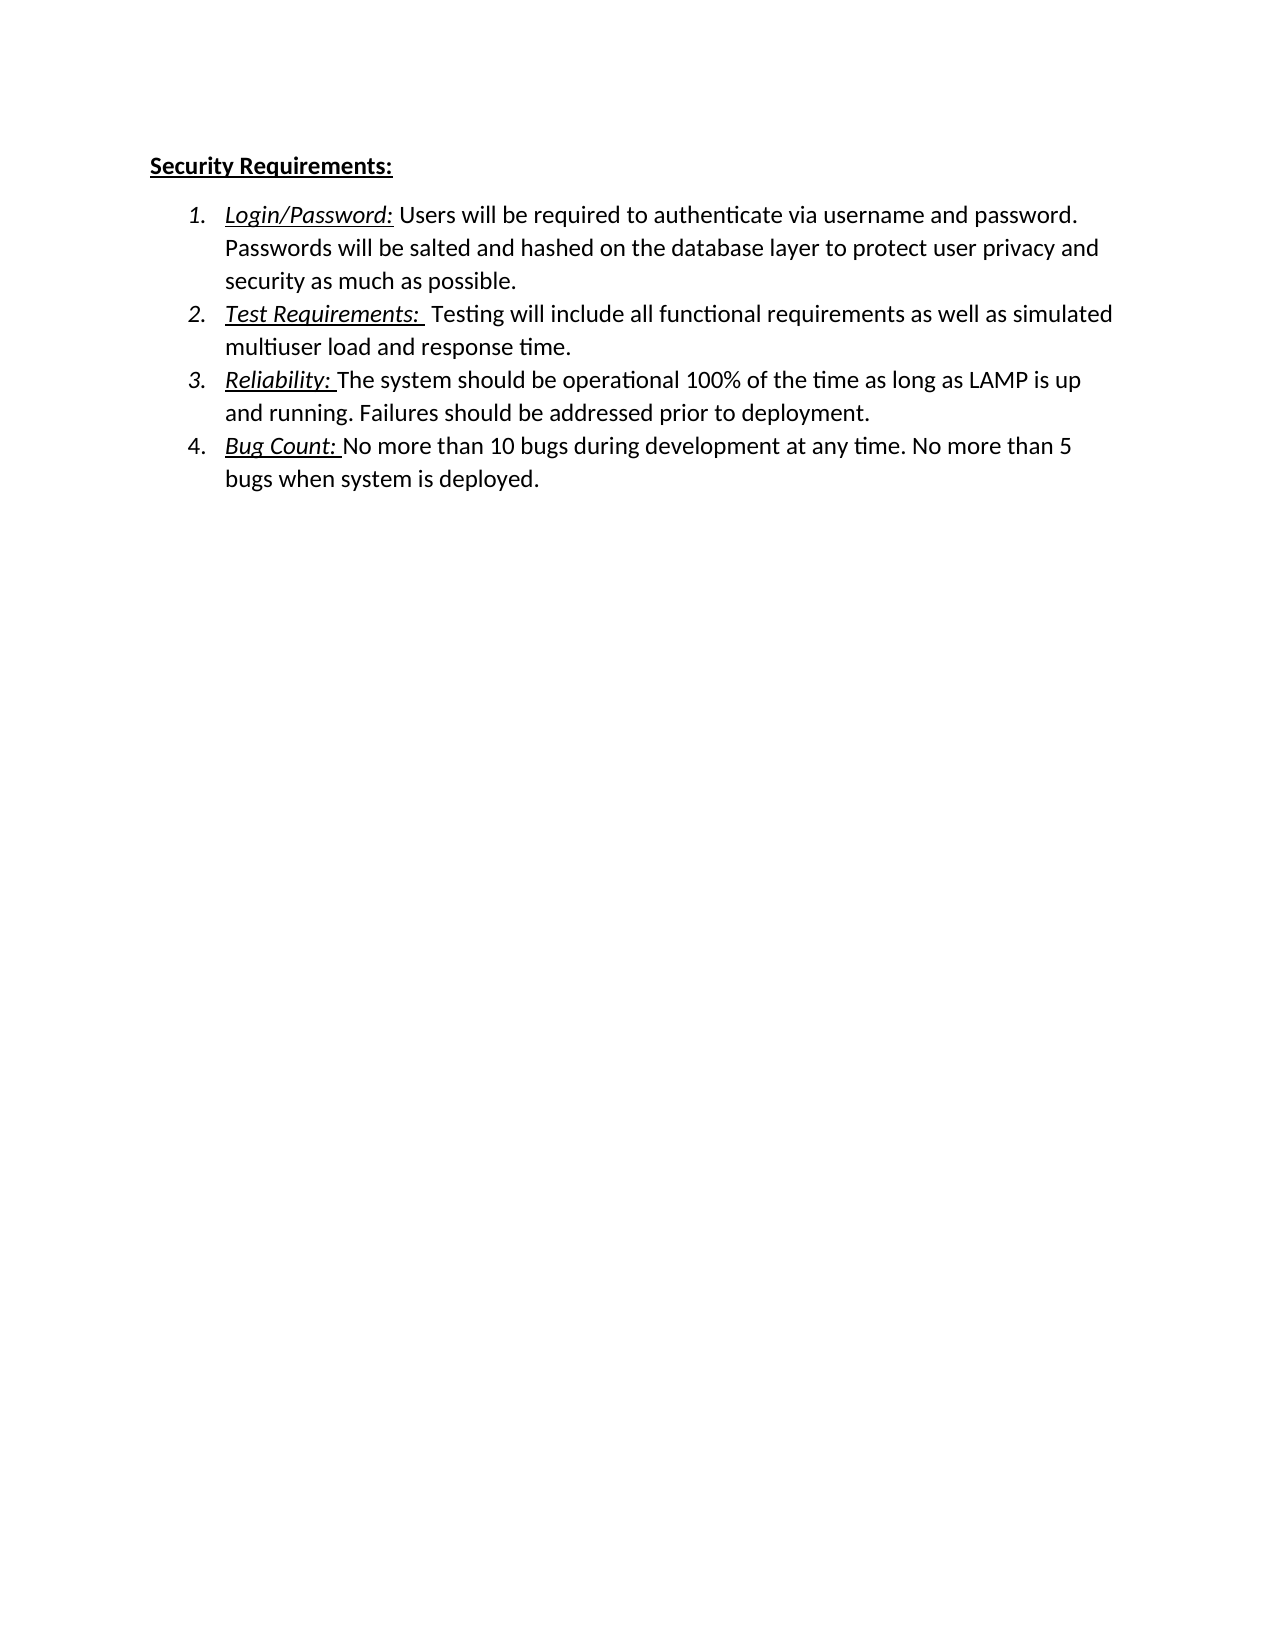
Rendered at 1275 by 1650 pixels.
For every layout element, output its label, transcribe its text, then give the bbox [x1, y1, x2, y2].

list Bug Count: No more than 10 bugs during development at any time. No more than 5 bugs when system is deployed. [187, 430, 1125, 493]
list Reliability: The system should be operational 100% of the time as long as LAMP is up and running. Failures should be addressed prior to deployment. [187, 364, 1125, 428]
list Test Requirements: Testing will include all functional requirements as well as simulated multiuser load and response time. [187, 298, 1125, 362]
text Security Requirements: [150, 150, 1125, 181]
list Login/Password: Users will be required to authenticate via username and password. Passwords will be salted and hashed on the database layer to protect user privacy and security as much as possible. [187, 199, 1125, 296]
